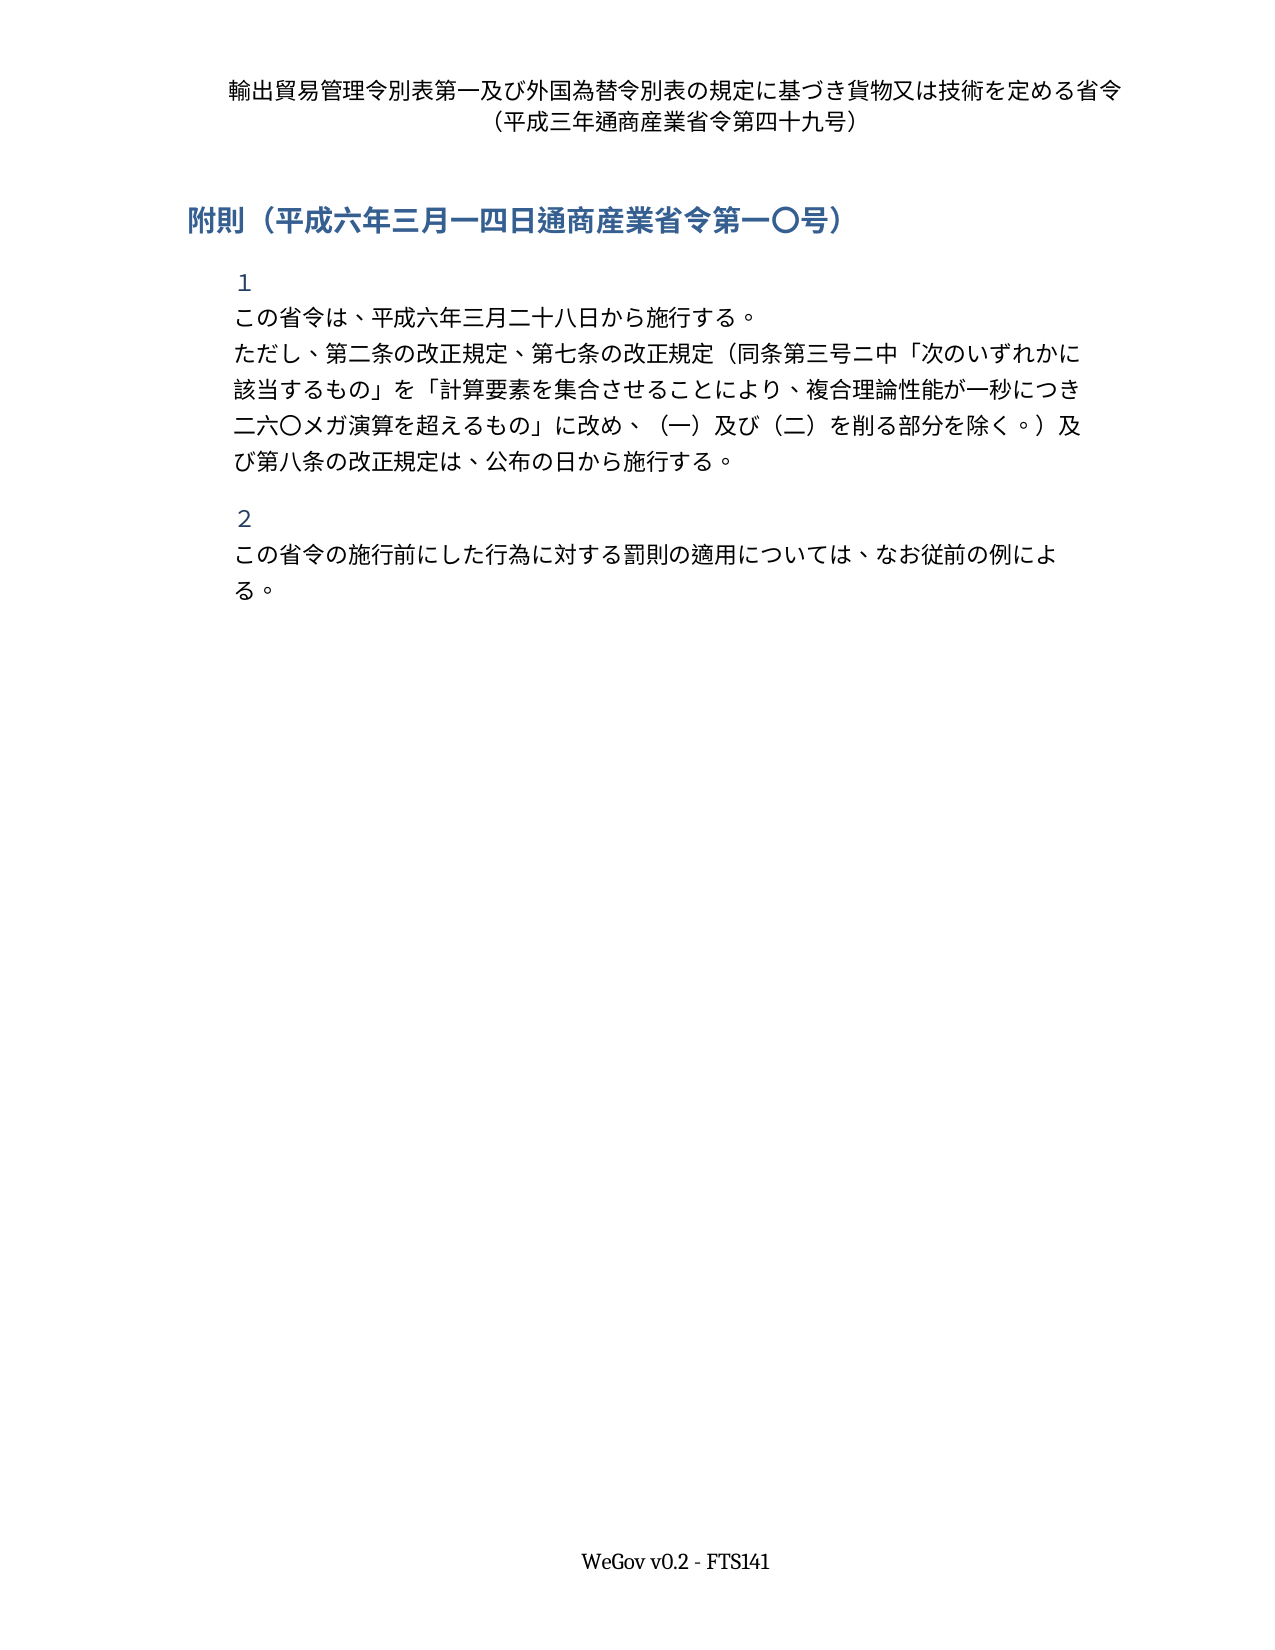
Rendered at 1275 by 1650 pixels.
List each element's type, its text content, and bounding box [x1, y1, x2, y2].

text この省令は、平成六年三月二十八日から施行する。 ただし、第二条の改正規定、第七条の改正規定（同条第三号ニ中「次のいずれかに該当するもの」を「計算要素を集合させることにより、複合理論性能が一秒につき二六〇メガ演算を超えるもの」に改め、（一）及び（二）を削る部分を除く。）及び第八条の改正規定は、公布の日から施行する。 [233, 302, 1087, 477]
text この省令の施行前にした行為に対する罰則の適用については、なお従前の例による。 [233, 539, 1087, 606]
subtitle 附則（平成六年三月一四日通商産業省令第一〇号） [187, 200, 1087, 240]
subtitle ２ [233, 503, 1087, 534]
subtitle １ [233, 266, 1087, 298]
